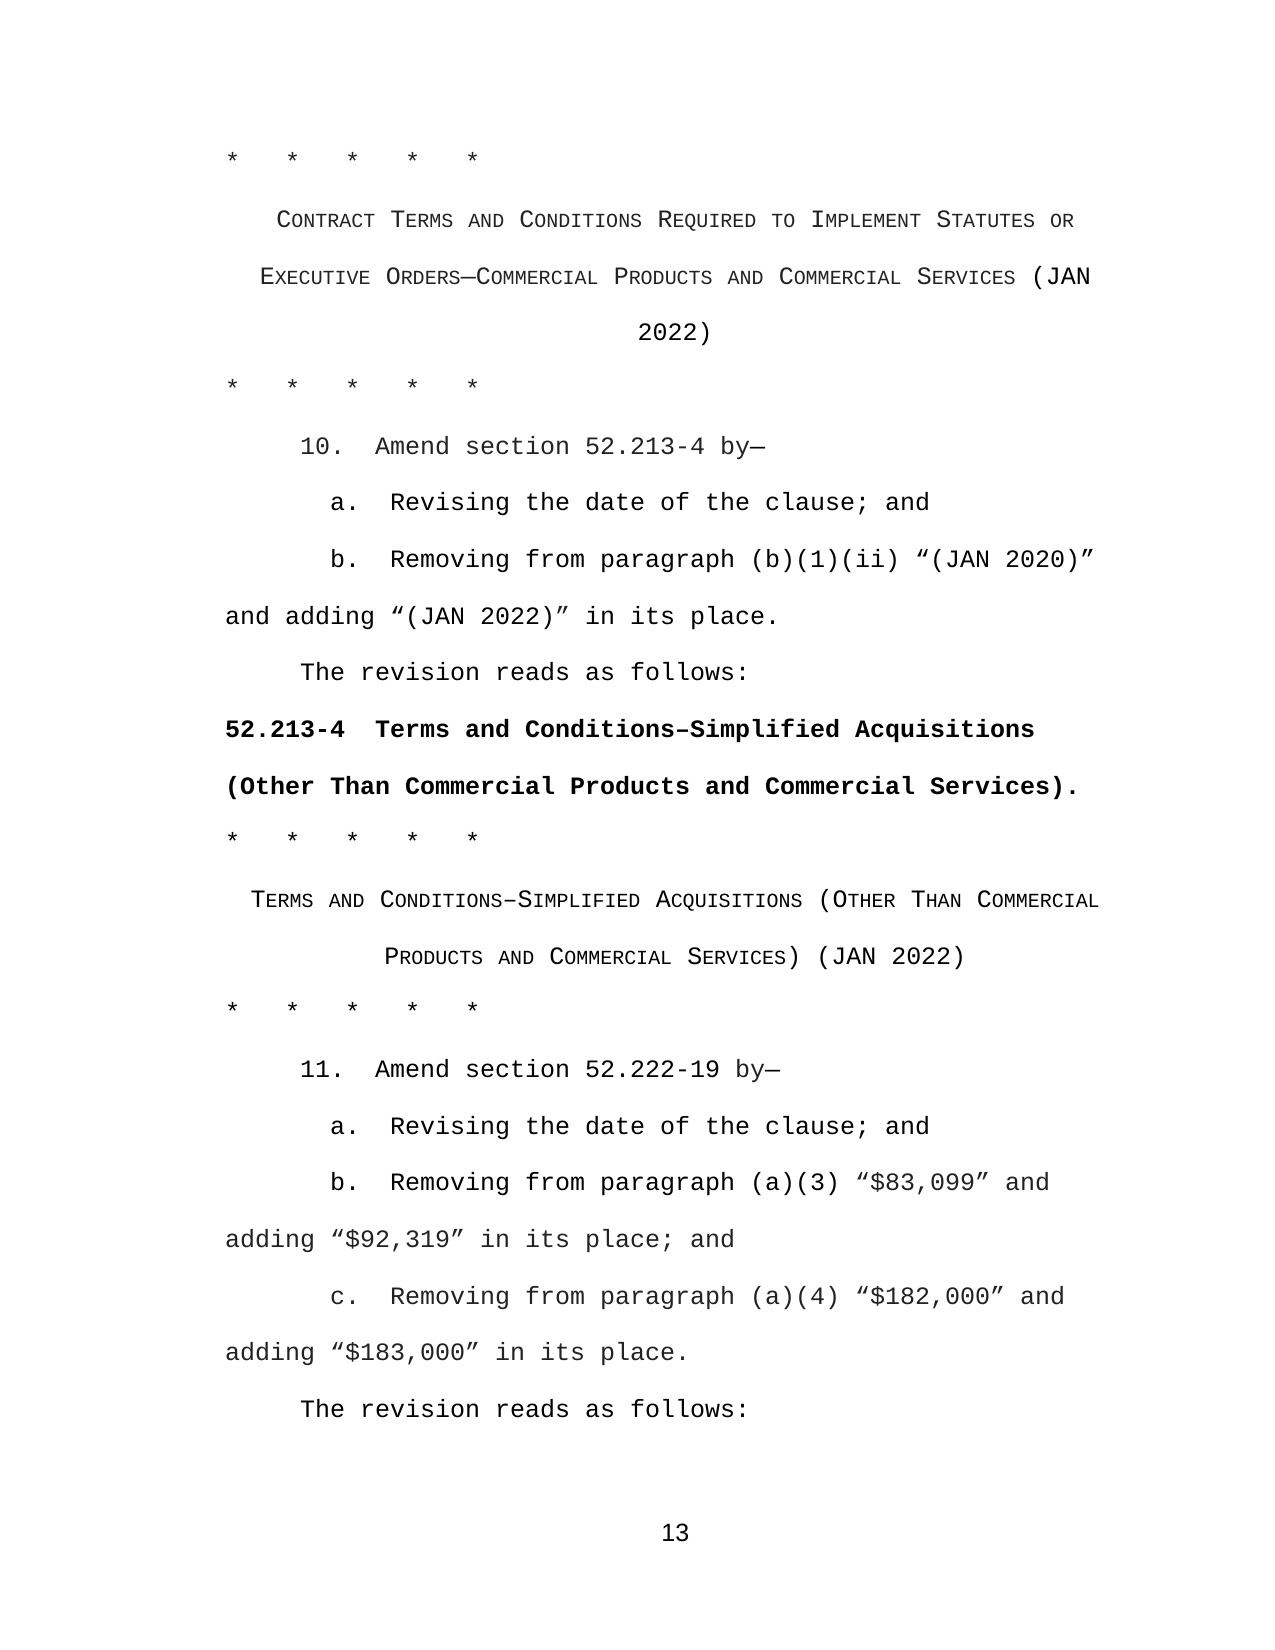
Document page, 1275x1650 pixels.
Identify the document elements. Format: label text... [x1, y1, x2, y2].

text c. Removing from paragraph (a)(4) “$182,000” and adding “$183,000” in its place. [225, 1283, 1125, 1368]
text Contract Terms and Conditions Required to Implement Statutes or Executive Orders—Commercial Products and Commercial Services (JAN 2022) [225, 207, 1125, 348]
text 11. Amend section 52.222-19 by— [225, 1057, 1125, 1085]
text * * * * * [225, 150, 1125, 178]
text * * * * * [225, 830, 1125, 858]
text * * * * * [225, 377, 1125, 405]
text 10. Amend section 52.213-4 by— [225, 433, 1125, 462]
text a. Revising the date of the clause; and [225, 1113, 1125, 1142]
text b. Removing from paragraph (b)(1)(ii) “(JAN 2020)” and adding “(JAN 2022)” in its place. [225, 547, 1125, 632]
text 52.213-4 Terms and Conditions–Simplified Acquisitions (Other Than Commercial Products and Commercial Services). [225, 717, 1125, 802]
text a. Revising the date of the clause; and [225, 490, 1125, 518]
text The revision reads as follows: [225, 660, 1125, 688]
text b. Removing from paragraph (a)(3) “$83,099” and adding “$92,319” in its place; and [225, 1170, 1125, 1255]
text The revision reads as follows: [225, 1397, 1125, 1425]
text Terms and Conditions–Simplified Acquisitions (Other Than Commercial Products and Commercial Services) (JAN 2022) [225, 887, 1125, 972]
text * * * * * [225, 1000, 1125, 1028]
